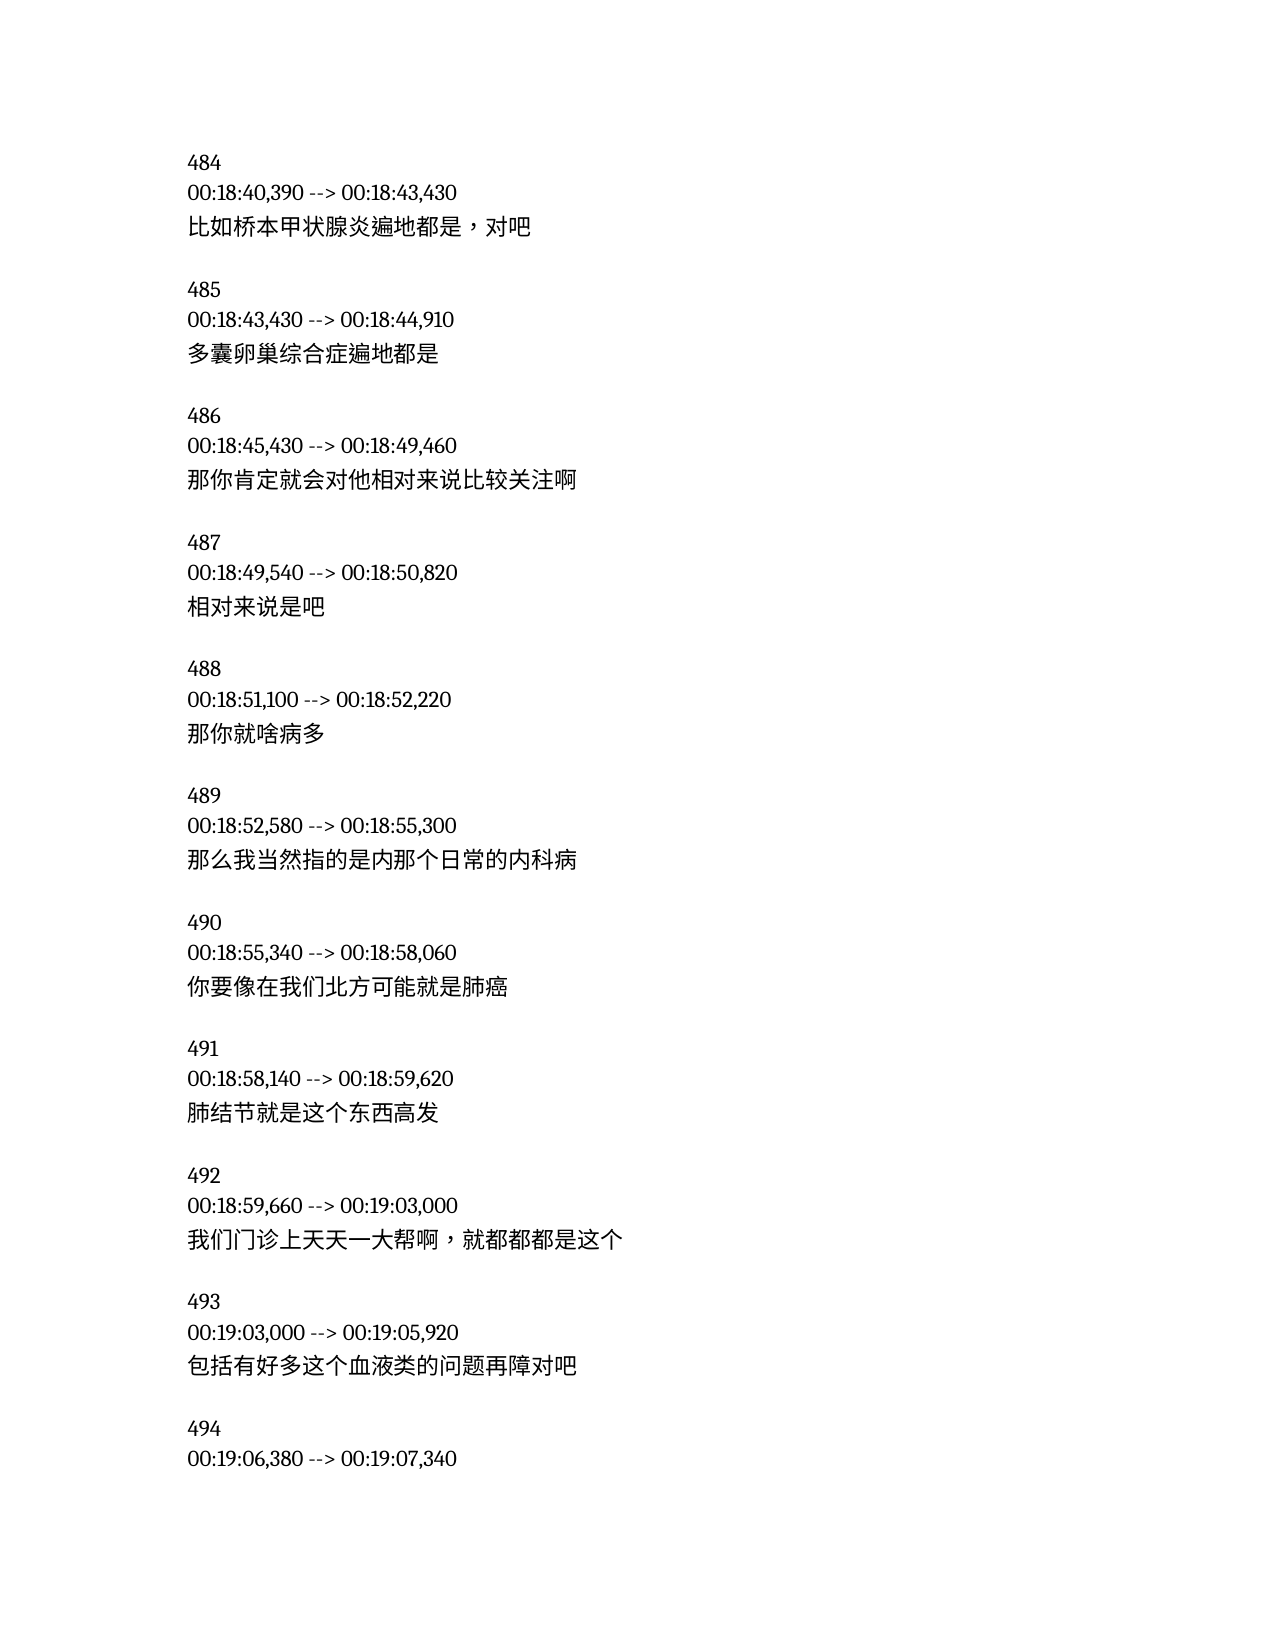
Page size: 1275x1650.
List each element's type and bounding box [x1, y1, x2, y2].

text [187, 150, 1087, 1472]
